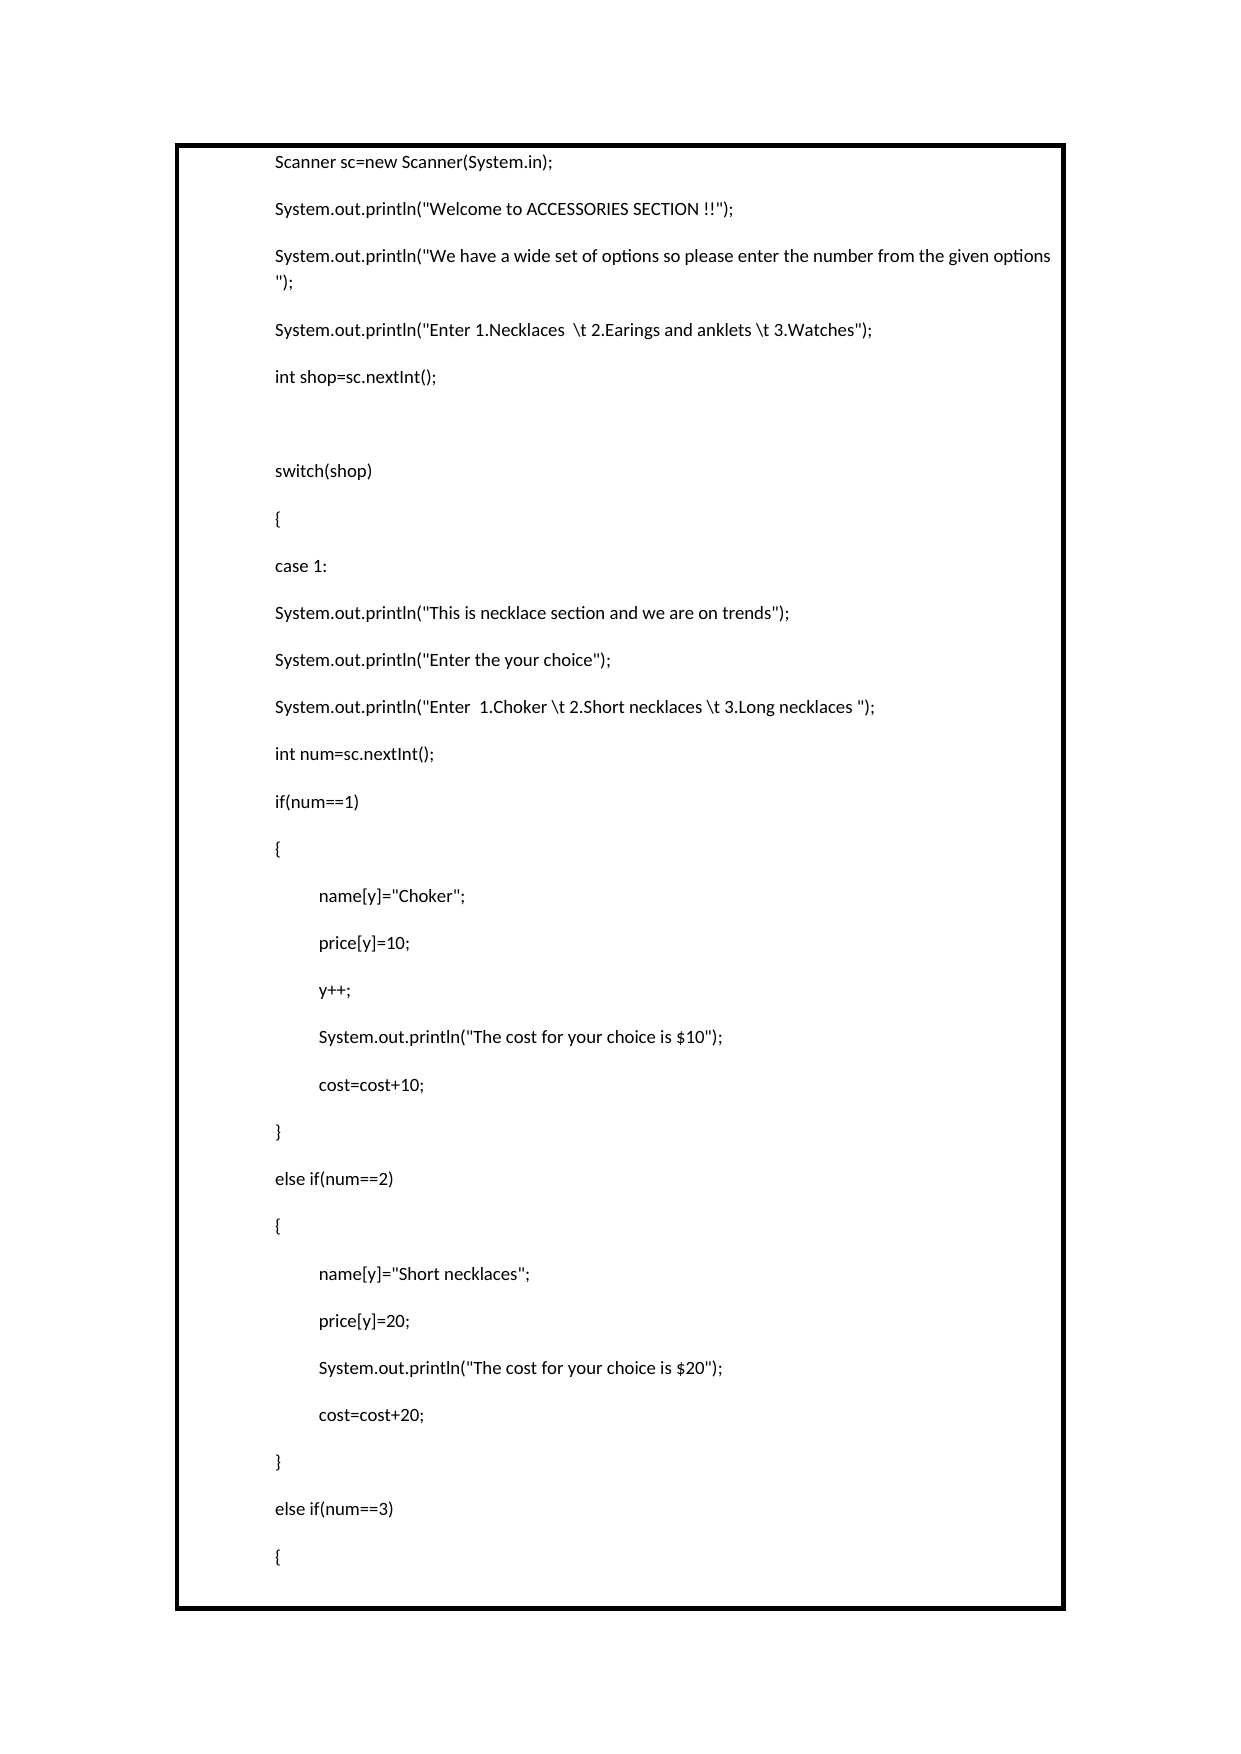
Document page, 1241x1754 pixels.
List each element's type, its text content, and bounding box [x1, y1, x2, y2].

text } [275, 1450, 1053, 1473]
text price[y]=10; [319, 931, 1053, 954]
text System.out.println("The cost for your choice is $20"); [319, 1356, 1053, 1379]
text else if(num==2) [275, 1167, 1053, 1190]
text { [275, 1545, 1053, 1568]
text cost=cost+20; [319, 1403, 1053, 1426]
text System.out.println("Enter 1.Choker \t 2.Short necklaces \t 3.Long necklaces "); [275, 695, 1053, 718]
text if(num==1) [275, 790, 1053, 813]
text switch(shop) [275, 459, 1053, 482]
text System.out.println("The cost for your choice is $10"); [319, 1026, 1053, 1049]
text System.out.println("This is necklace section and we are on trends"); [275, 601, 1053, 624]
text System.out.println("Enter 1.Necklaces \t 2.Earings and anklets \t 3.Watches"); [275, 318, 1053, 341]
text System.out.println("We have a wide set of options so please enter the number from the given options "); [275, 244, 1053, 294]
text { [275, 837, 1053, 860]
text price[y]=20; [319, 1309, 1053, 1332]
text } [275, 1120, 1053, 1143]
text { [275, 507, 1053, 529]
text { [275, 1214, 1053, 1237]
text System.out.println("Welcome to ACCESSORIES SECTION !!"); [275, 197, 1053, 220]
text name[y]="Short necklaces"; [319, 1262, 1053, 1284]
text y++; [319, 978, 1053, 1001]
text int num=sc.nextInt(); [275, 743, 1053, 766]
text System.out.println("Enter the your choice"); [275, 648, 1053, 671]
text else if(num==3) [275, 1498, 1053, 1521]
text int shop=sc.nextInt(); [275, 365, 1053, 388]
text name[y]="Choker"; [319, 884, 1053, 907]
text Scanner sc=new Scanner(System.in); [275, 150, 1053, 173]
text case 1: [275, 554, 1053, 577]
text cost=cost+10; [319, 1073, 1053, 1096]
